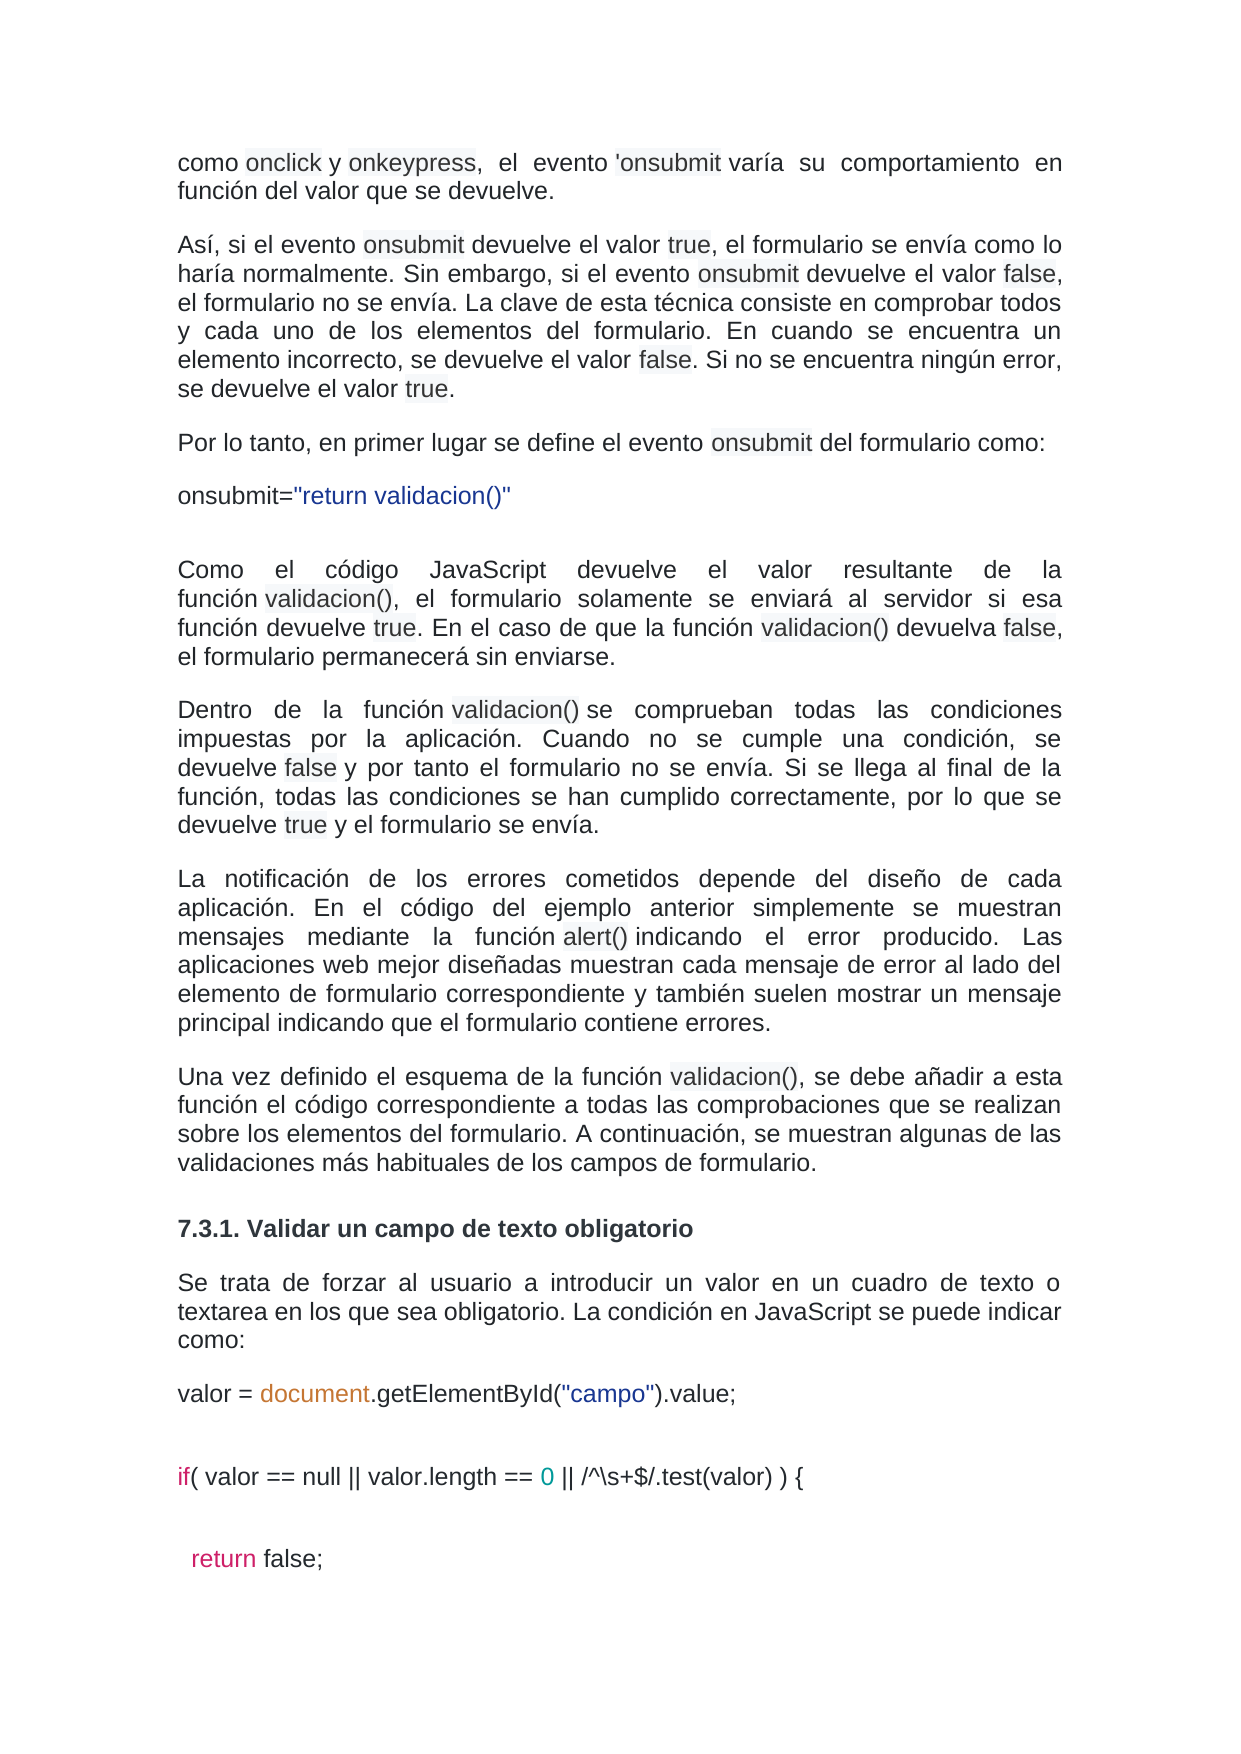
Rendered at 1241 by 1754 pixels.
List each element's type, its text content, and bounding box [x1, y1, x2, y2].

text Como el código JavaScript devuelve el valor resultante de la función validacion(), el formulario solamente se enviará al servidor si esa función devuelve true. En el caso de que la función validacion() devuelva false, el formulario permanecerá sin enviarse. [177, 556, 1063, 671]
text Dentro de la función validacion() se comprueban todas las condiciones impuestas por la aplicación. Cuando no se cumple una condición, se devuelve false y por tanto el formulario no se envía. Si se llega al final de la función, todas las condiciones se han cumplido correctamente, por lo que se devuelve true y el formulario se envía. [177, 696, 1063, 839]
text valor = document.getElementById("campo").value; [177, 1379, 1063, 1408]
text Así, si el evento onsubmit devuelve el valor true, el formulario se envía como lo haría normalmente. Sin embargo, si el evento onsubmit devuelve el valor false, el formulario no se envía. La clave de esta técnica consiste en comprobar todos y cada uno de los elementos del formulario. En cuando se encuentra un elemento incorrecto, se devuelve el valor false. Si no se encuentra ningún error, se devuelve el valor true. [177, 230, 1063, 403]
text Por lo tanto, en primer lugar se define el evento onsubmit del formulario como: [812, 428, 1063, 456]
text return false; [177, 1544, 1063, 1573]
text onsubmit="return validacion()" [177, 481, 1063, 510]
text Por lo tanto, en primer lugar se define el evento onsubmit del formulario como: [177, 428, 711, 456]
text Una vez definido el esquema de la función validacion(), se debe añadir a esta función el código correspondiente a todas las comprobaciones que se realizan sobre los elementos del formulario. A continuación, se muestran algunas de las validaciones más habituales de los campos de formulario. [177, 1062, 1063, 1177]
text Se trata de forzar al usuario a introducir un valor en un cuadro de texto o textarea en los que sea obligatorio. La condición en JavaScript se puede indicar como: [177, 1268, 1063, 1354]
text if( valor == null || valor.length == 0 || /^\s+$/.test(valor) ) { [177, 1462, 1063, 1491]
text La notificación de los errores cometidos depende del diseño de cada aplicación. En el código del ejemplo anterior simplemente se muestran mensajes mediante la función alert() indicando el error producido. Las aplicaciones web mejor diseñadas muestran cada mensaje de error al lado del elemento de formulario correspondiente y también suelen mostrar un mensaje principal indicando que el formulario contiene errores. [177, 864, 1063, 1037]
text 7.3.1. Validar un campo de texto obligatorio [177, 1214, 1063, 1243]
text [177, 148, 1063, 205]
